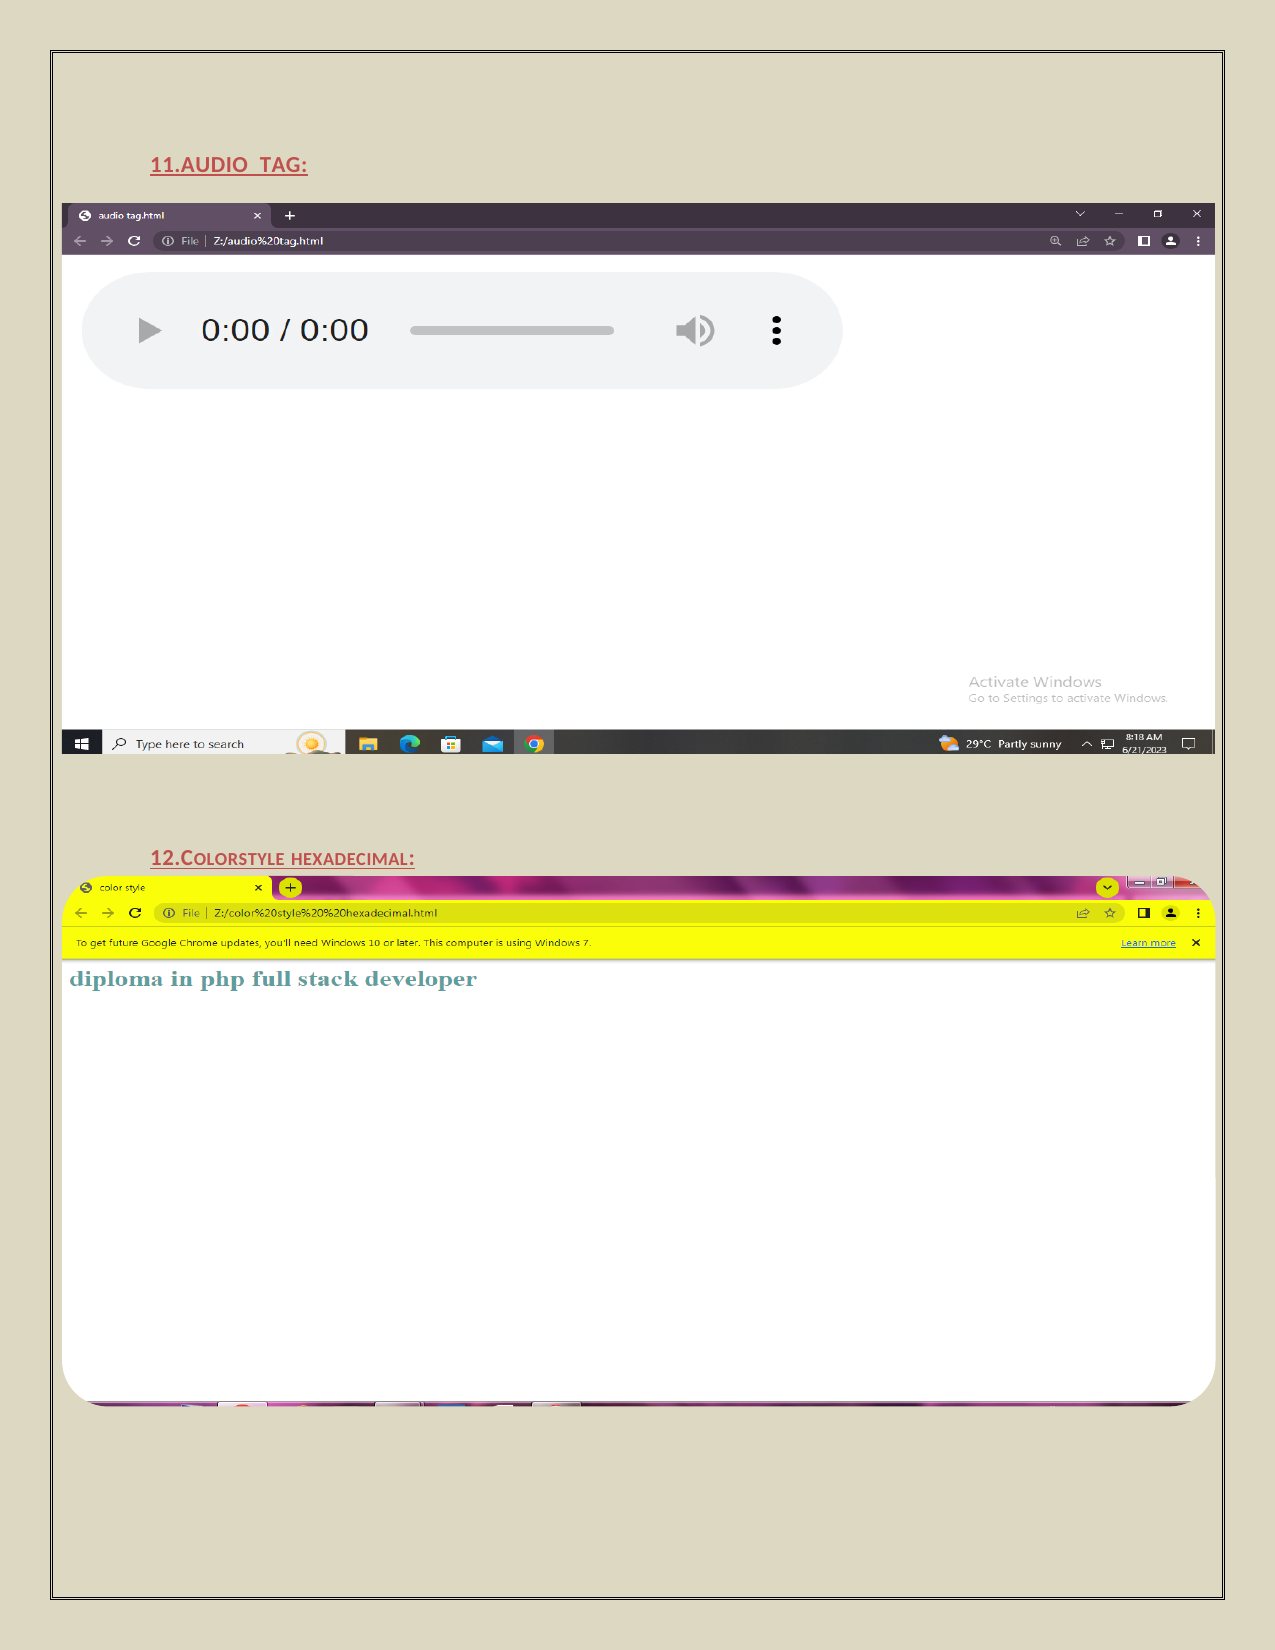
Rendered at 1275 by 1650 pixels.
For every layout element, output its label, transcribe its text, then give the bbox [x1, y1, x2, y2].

picture [61, 203, 1214, 754]
picture [62, 875, 1216, 1407]
text 12.Colorstyle hexadecimal: [150, 843, 1125, 871]
text 11.AUDIO TAG: [150, 150, 1125, 178]
